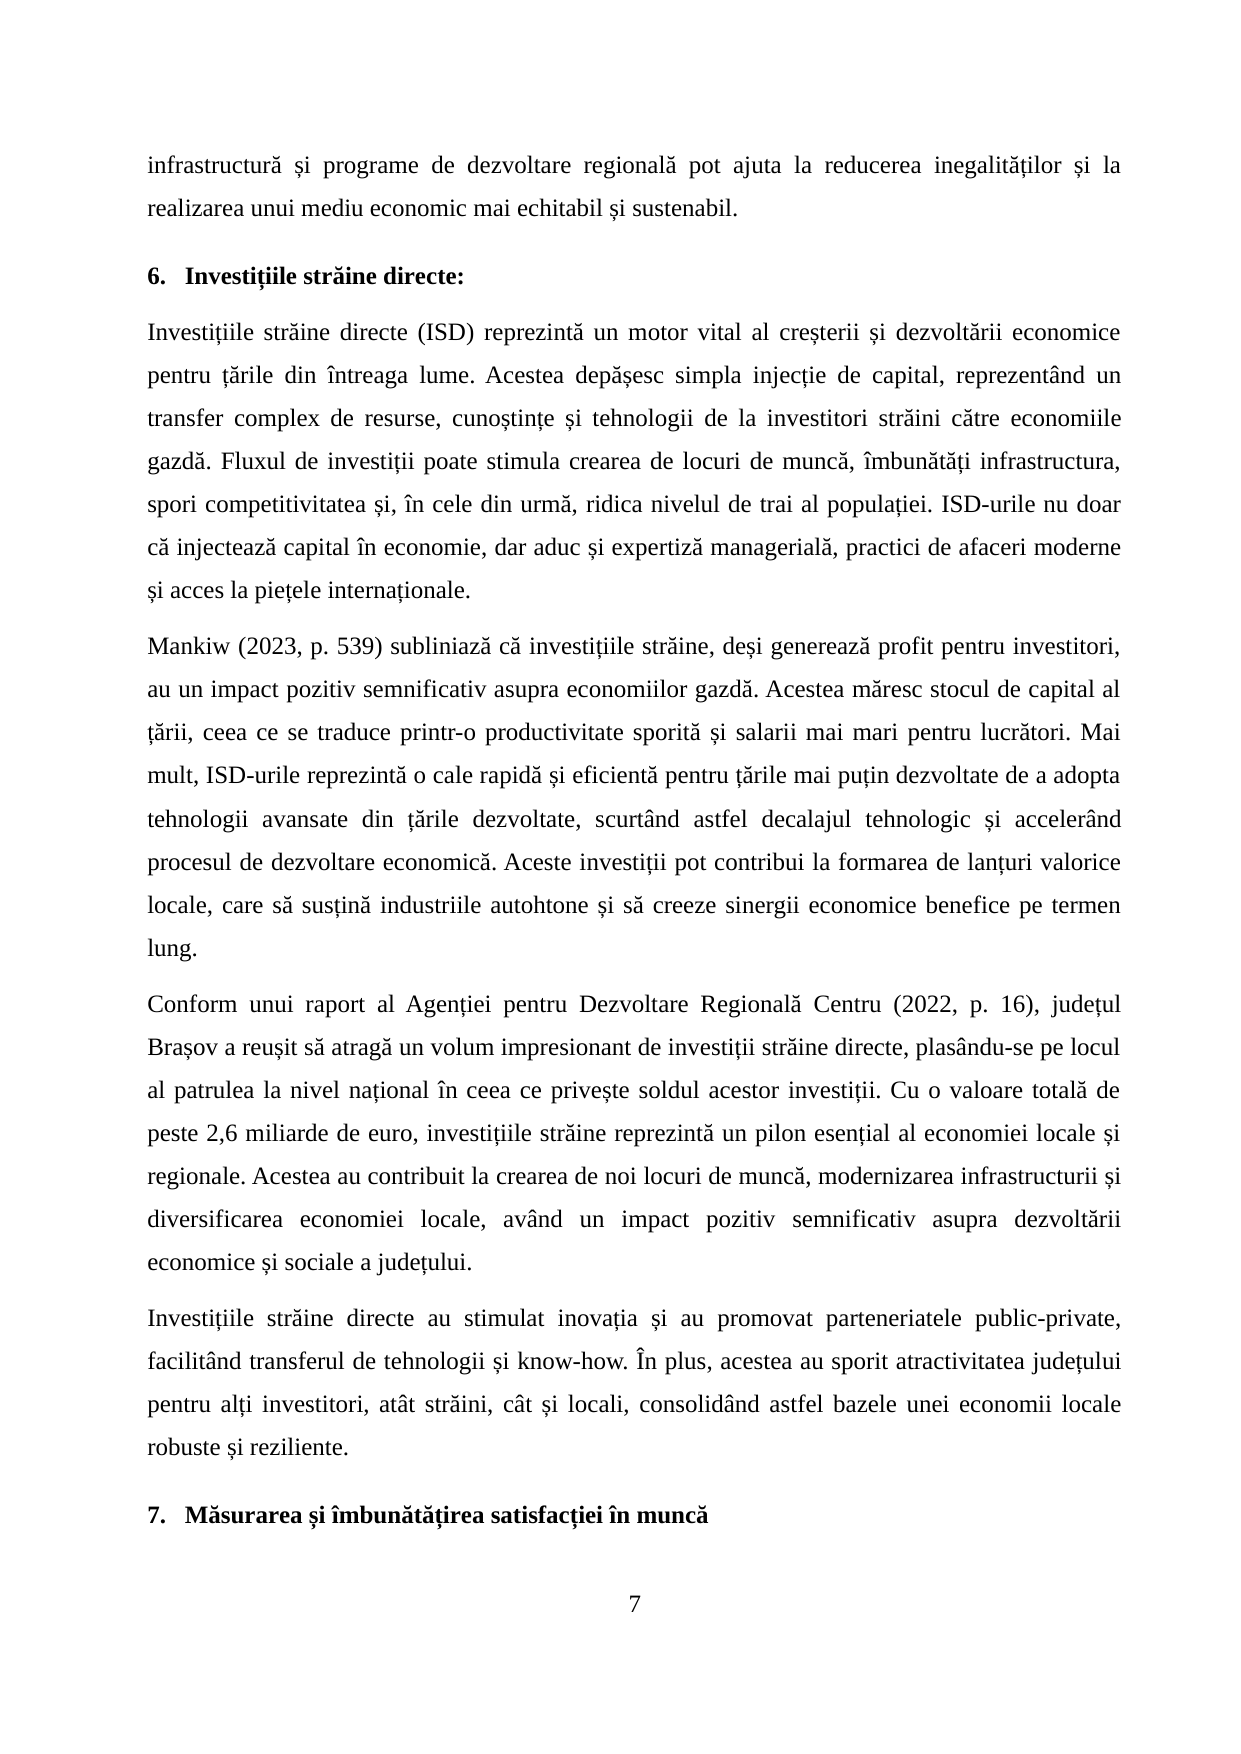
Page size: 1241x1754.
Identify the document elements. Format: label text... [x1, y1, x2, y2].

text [147, 150, 1122, 222]
subtitle Măsurarea și îmbunătățirea satisfacției în muncă [147, 1501, 1122, 1529]
text Conform unui raport al Agenției pentru Dezvoltare Regională Centru (2022, p. 16), județul Brașov a reușit să atragă un volum impresionant de investiții străine directe, plasându-se pe locul al patrulea la nivel național în ceea ce privește soldul acestor investiții. Cu o valoare totală de peste 2,6 miliarde de euro, investițiile străine reprezintă un pilon esențial al economiei locale și regionale. Acestea au contribuit la crearea de noi locuri de muncă, modernizarea infrastructurii și diversificarea economiei locale, având un impact pozitiv semnificativ asupra dezvoltării economice și sociale a județului. [147, 989, 1122, 1276]
subtitle Investițiile străine directe: [147, 261, 1122, 290]
text Mankiw (2023, p. 539) subliniază că investițiile străine, deși generează profit pentru investitori, au un impact pozitiv semnificativ asupra economiilor gazdă. Acestea măresc stocul de capital al țării, ceea ce se traduce printr-o productivitate sporită și salarii mai mari pentru lucrători. Mai mult, ISD-urile reprezintă o cale rapidă și eficientă pentru țările mai puțin dezvoltate de a adopta tehnologii avansate din țările dezvoltate, scurtând astfel decalajul tehnologic și accelerând procesul de dezvoltare economică. Aceste investiții pot contribui la formarea de lanțuri valorice locale, care să susțină industriile autohtone și să creeze sinergii economice benefice pe termen lung. [147, 631, 1122, 962]
text Investițiile străine directe (ISD) reprezintă un motor vital al creșterii și dezvoltării economice pentru țările din întreaga lume. Acestea depășesc simpla injecție de capital, reprezentând un transfer complex de resurse, cunoștințe și tehnologii de la investitori străini către economiile gazdă. Fluxul de investiții poate stimula crearea de locuri de muncă, îmbunătăți infrastructura, spori competitivitatea și, în cele din urmă, ridica nivelul de trai al populației. ISD-urile nu doar că injectează capital în economie, dar aduc și expertiză managerială, practici de afaceri moderne și acces la piețele internaționale. [147, 317, 1122, 604]
text Investițiile străine directe au stimulat inovația și au promovat parteneriatele public-private, facilitând transferul de tehnologii și know-how. În plus, acestea au sporit atractivitatea județului pentru alți investitori, atât străini, cât și locali, consolidând astfel bazele unei economii locale robuste și reziliente. [147, 1303, 1122, 1461]
